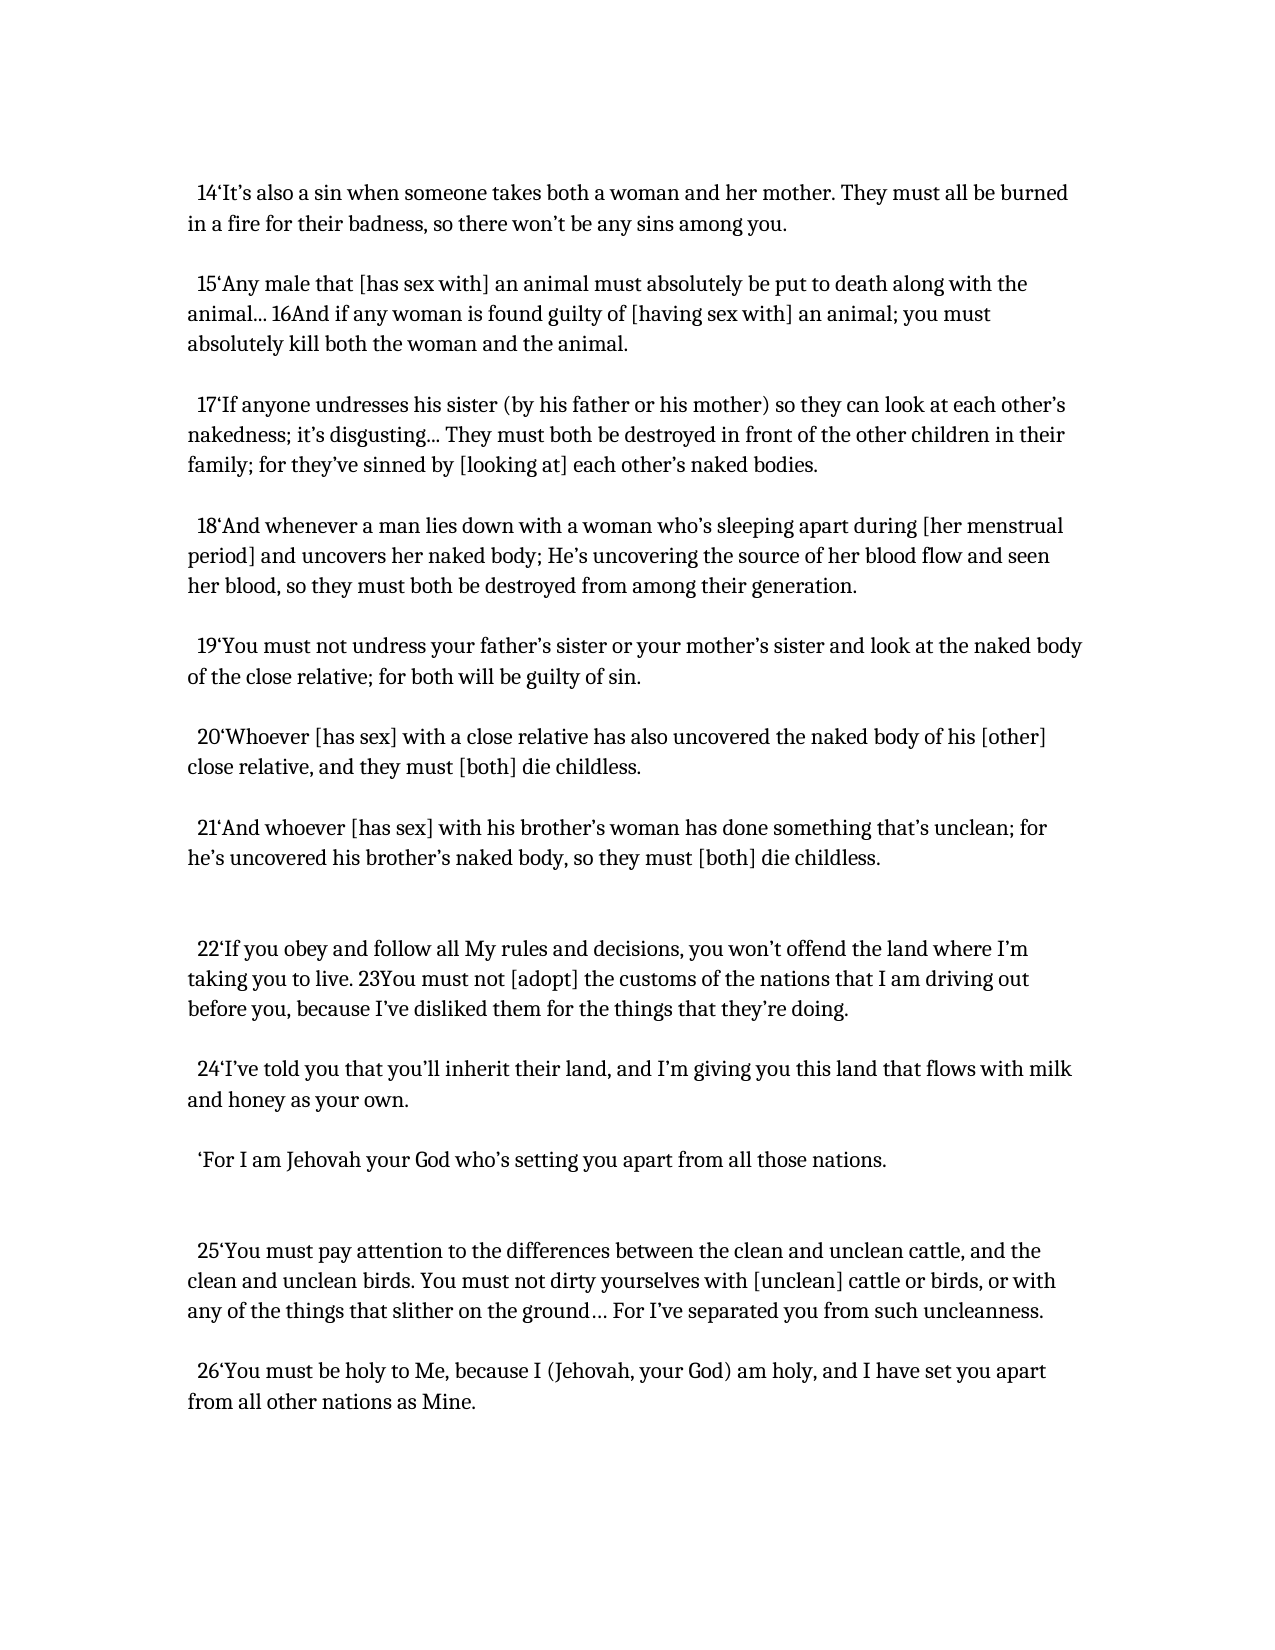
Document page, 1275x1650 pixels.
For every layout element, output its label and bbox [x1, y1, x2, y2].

text [187, 150, 1087, 1475]
